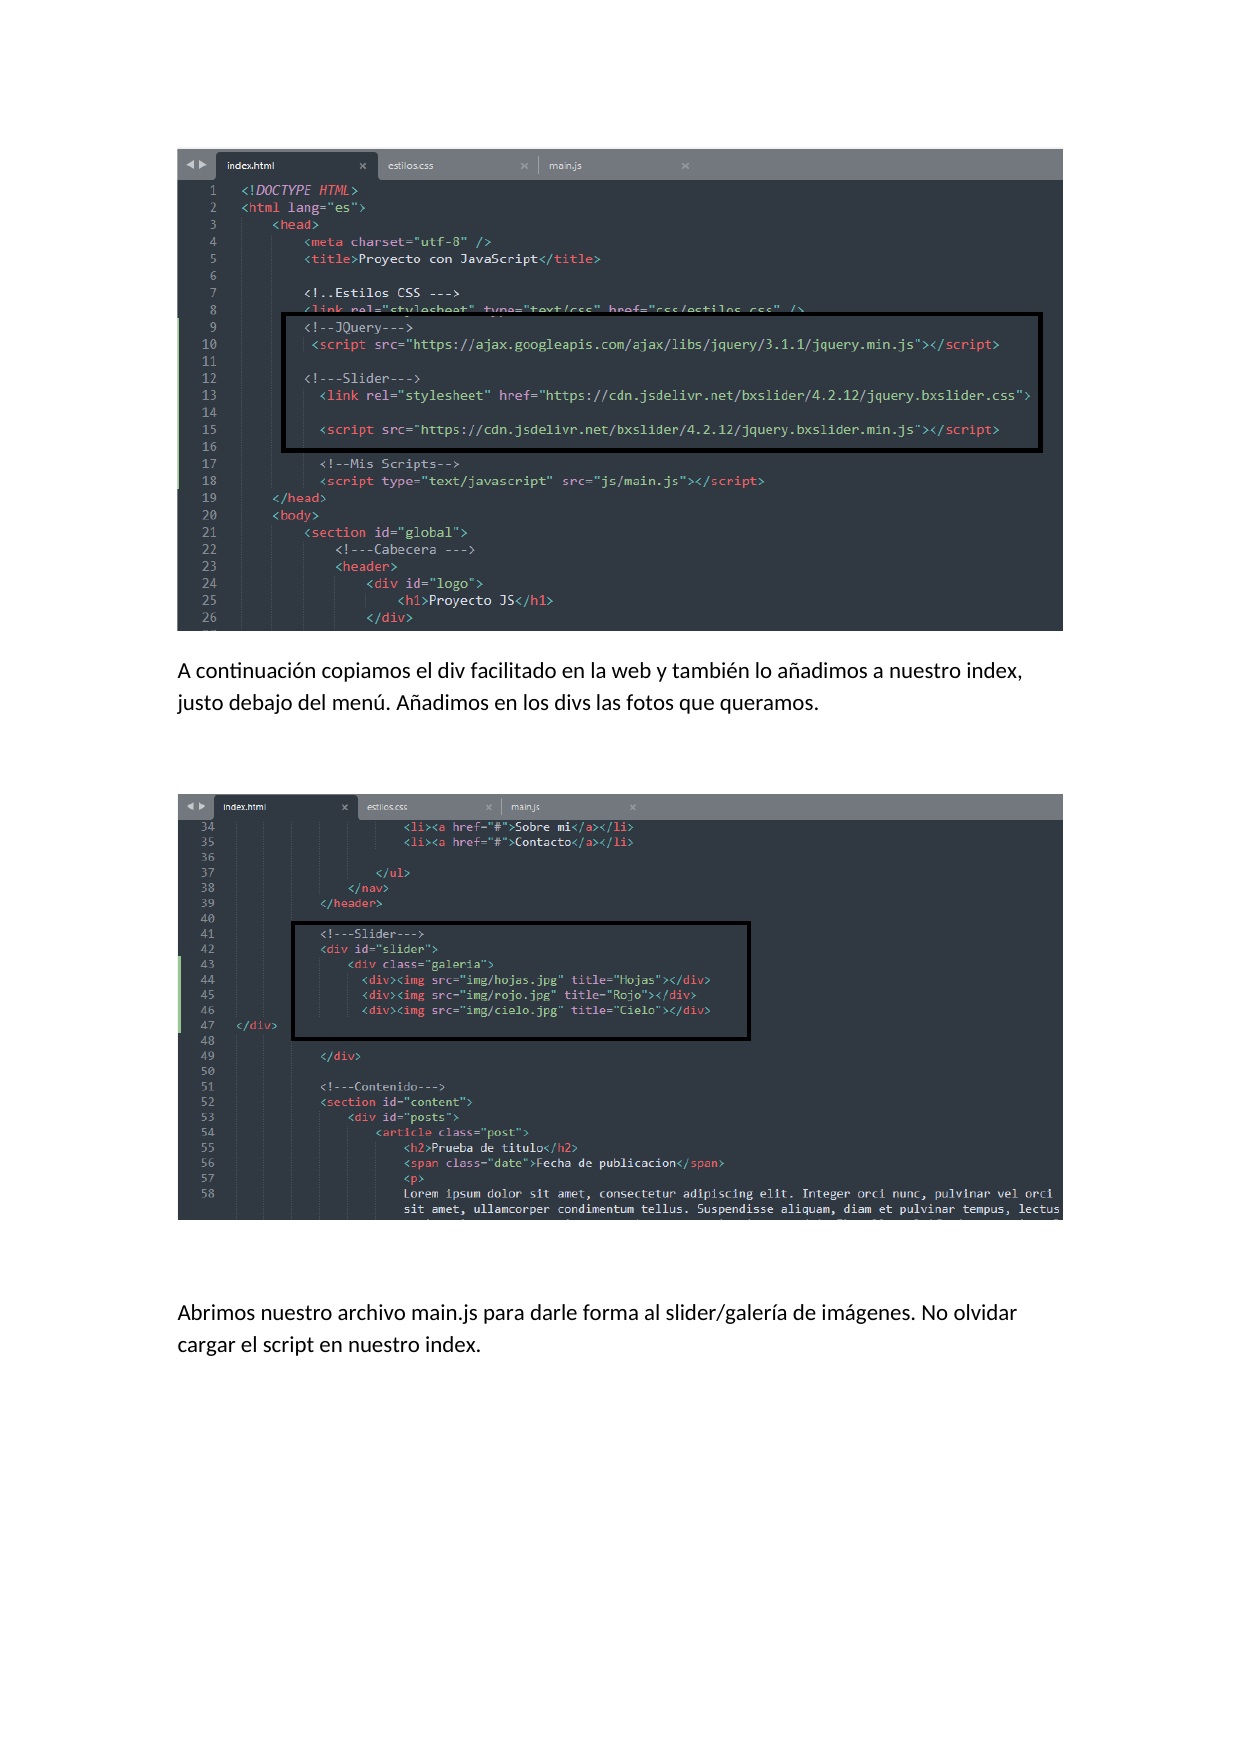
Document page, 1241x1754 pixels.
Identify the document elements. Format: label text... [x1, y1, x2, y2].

text A continuación copiamos el div facilitado en la web y también lo añadimos a nuestro index, justo debajo del menú. Añadimos en los divs las fotos que queramos. [177, 656, 1063, 716]
text Abrimos nuestro archivo main.js para darle forma al slider/galería de imágenes. No olvidar cargar el script en nuestro index. [177, 1298, 1063, 1358]
picture [177, 147, 1063, 631]
picture [177, 794, 1063, 1220]
